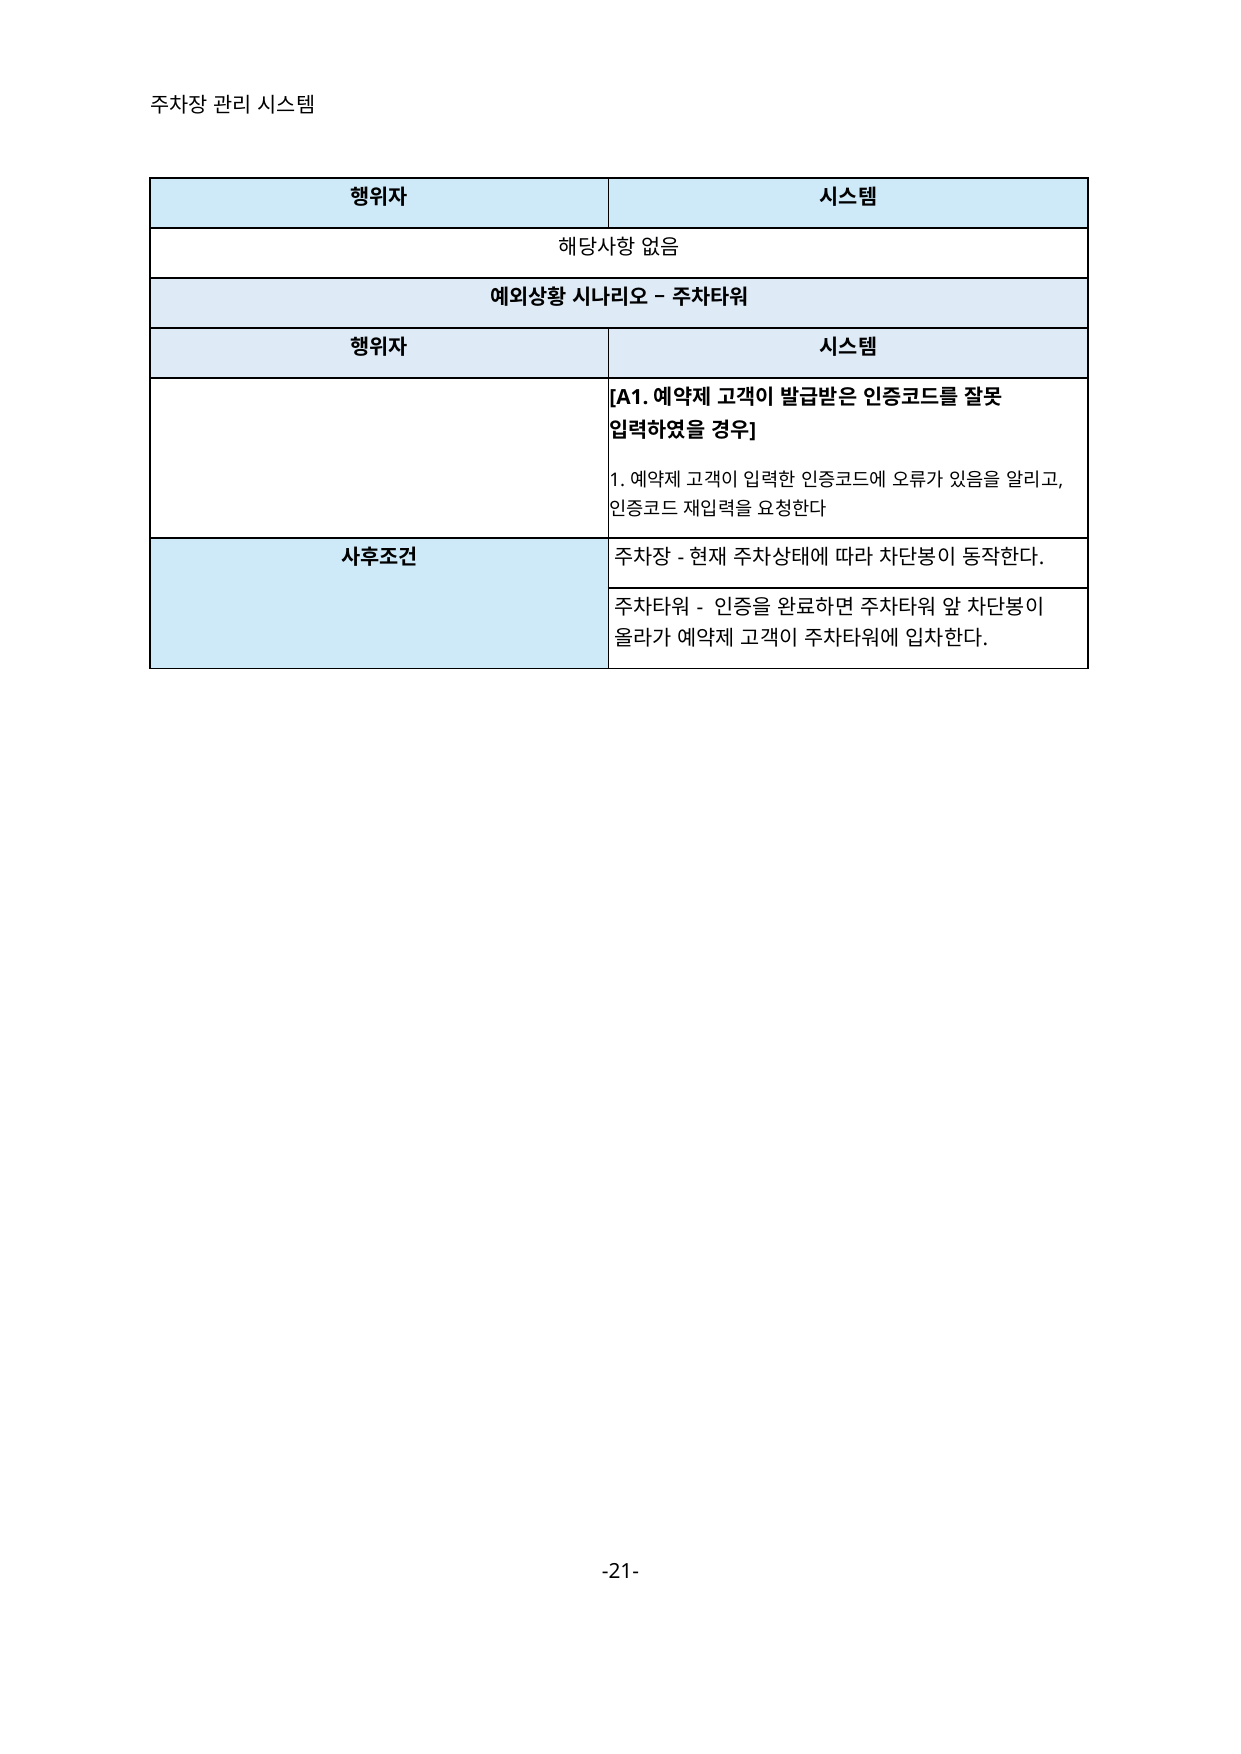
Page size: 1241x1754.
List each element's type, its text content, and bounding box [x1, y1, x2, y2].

table_cell 해당사항 없음 [151, 229, 1087, 277]
table_cell 시스템 [609, 179, 1087, 227]
table_cell 사후조건 [151, 539, 608, 668]
table_cell 주차타워 - 인증을 완료하면 주차타워 앞 차단봉이 올라가 예약제 고객이 주차타워에 입차한다. [609, 589, 1087, 668]
table_cell [A1. 예약제 고객이 발급받은 인증코드를 잘못 입력하였을 경우] 1. 예약제 고객이 입력한 인증코드에 오류가 있음을 알리고, 인증코드 재입력을 요청한다 [609, 379, 1087, 537]
table_cell 예외상황 시나리오 – 주차타워 [151, 279, 1087, 327]
table_cell 시스템 [609, 329, 1087, 377]
table_cell 행위자 [151, 179, 608, 227]
table_cell [151, 379, 608, 537]
table_cell 주차장 - 현재 주차상태에 따라 차단봉이 동작한다. [609, 539, 1087, 587]
table_cell 행위자 [151, 329, 608, 377]
